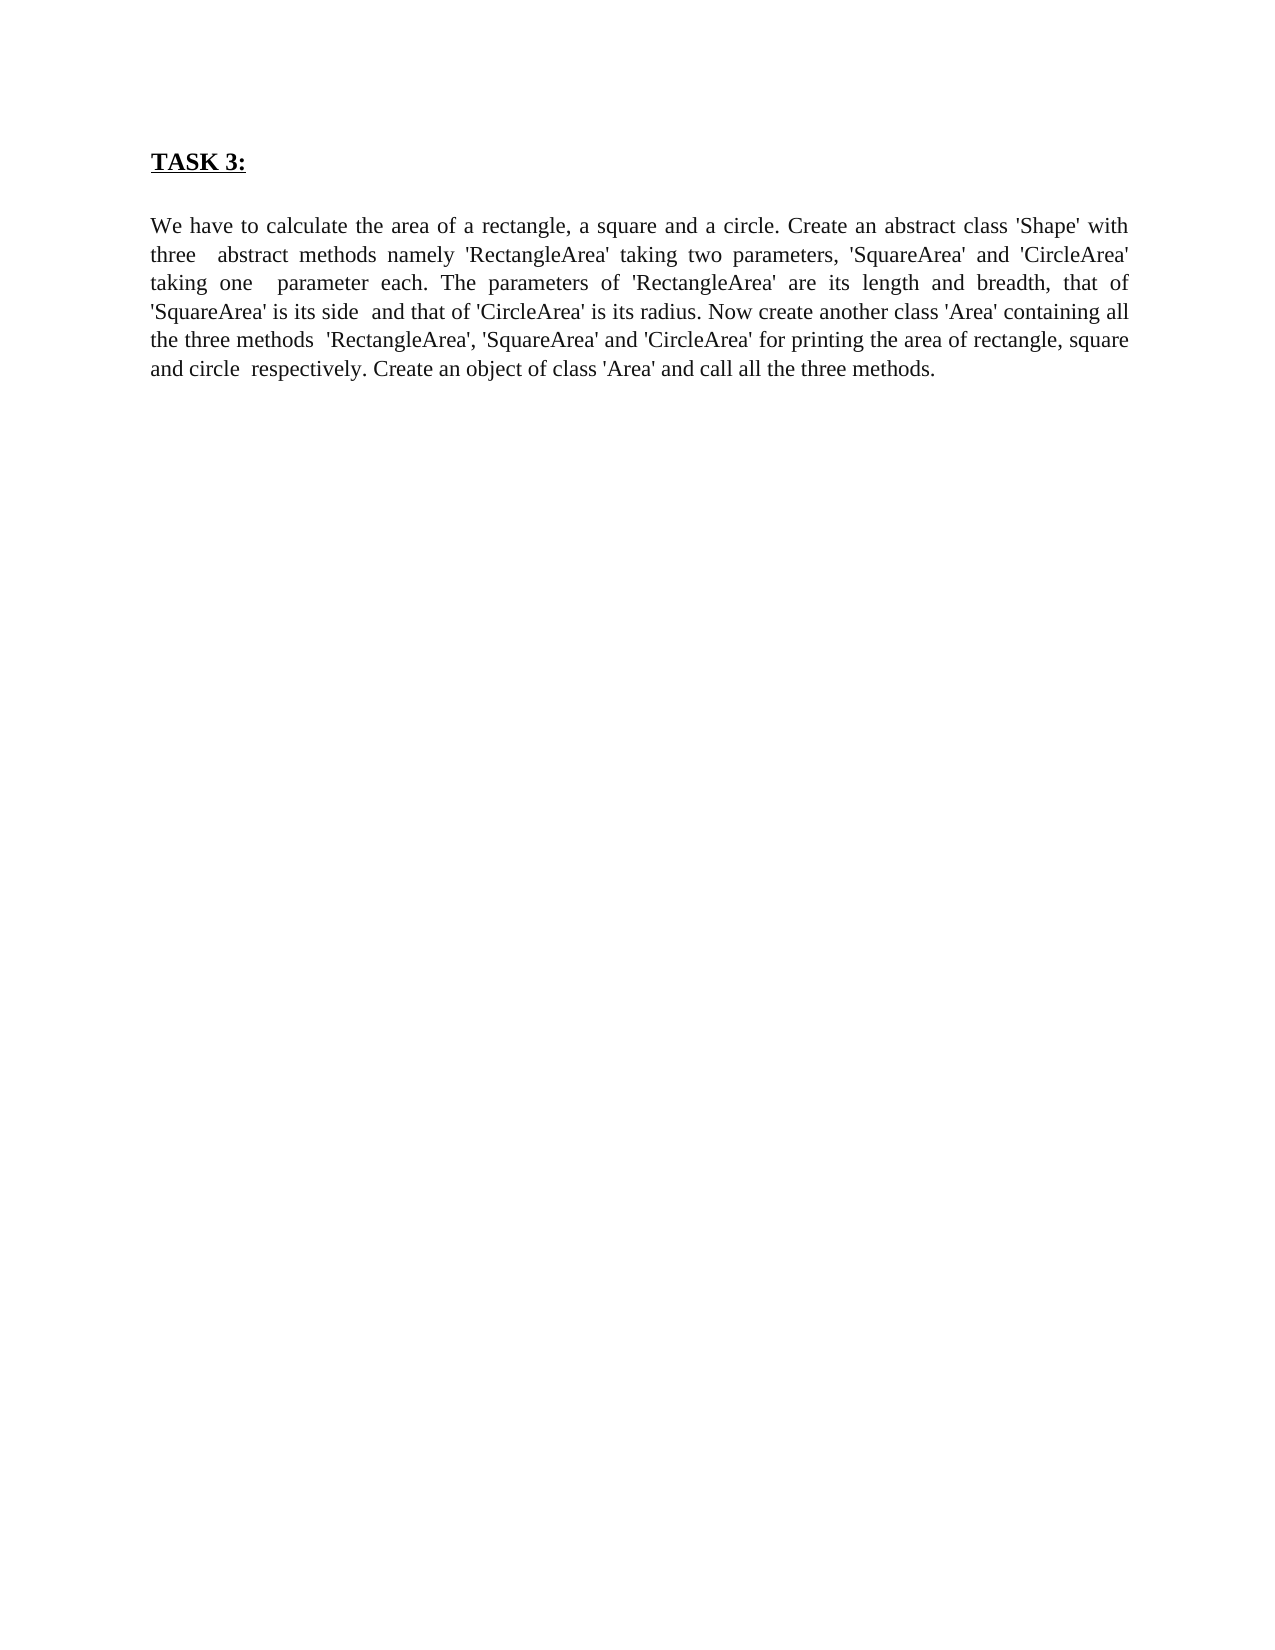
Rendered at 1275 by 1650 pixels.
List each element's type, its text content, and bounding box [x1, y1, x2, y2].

text We have to calculate the area of a rectangle, a square and a circle. Create an abstract class 'Shape' with three abstract methods namely 'RectangleArea' taking two parameters, 'SquareArea' and 'CircleArea' taking one parameter each. The parameters of 'RectangleArea' are its length and breadth, that of 'SquareArea' is its side and that of 'CircleArea' is its radius. Now create another class 'Area' containing all the three methods 'RectangleArea', 'SquareArea' and 'CircleArea' for printing the area of rectangle, square and circle respectively. Create an object of class 'Area' and call all the three methods. [150, 238, 1131, 382]
text TASK 3: [151, 147, 1131, 176]
